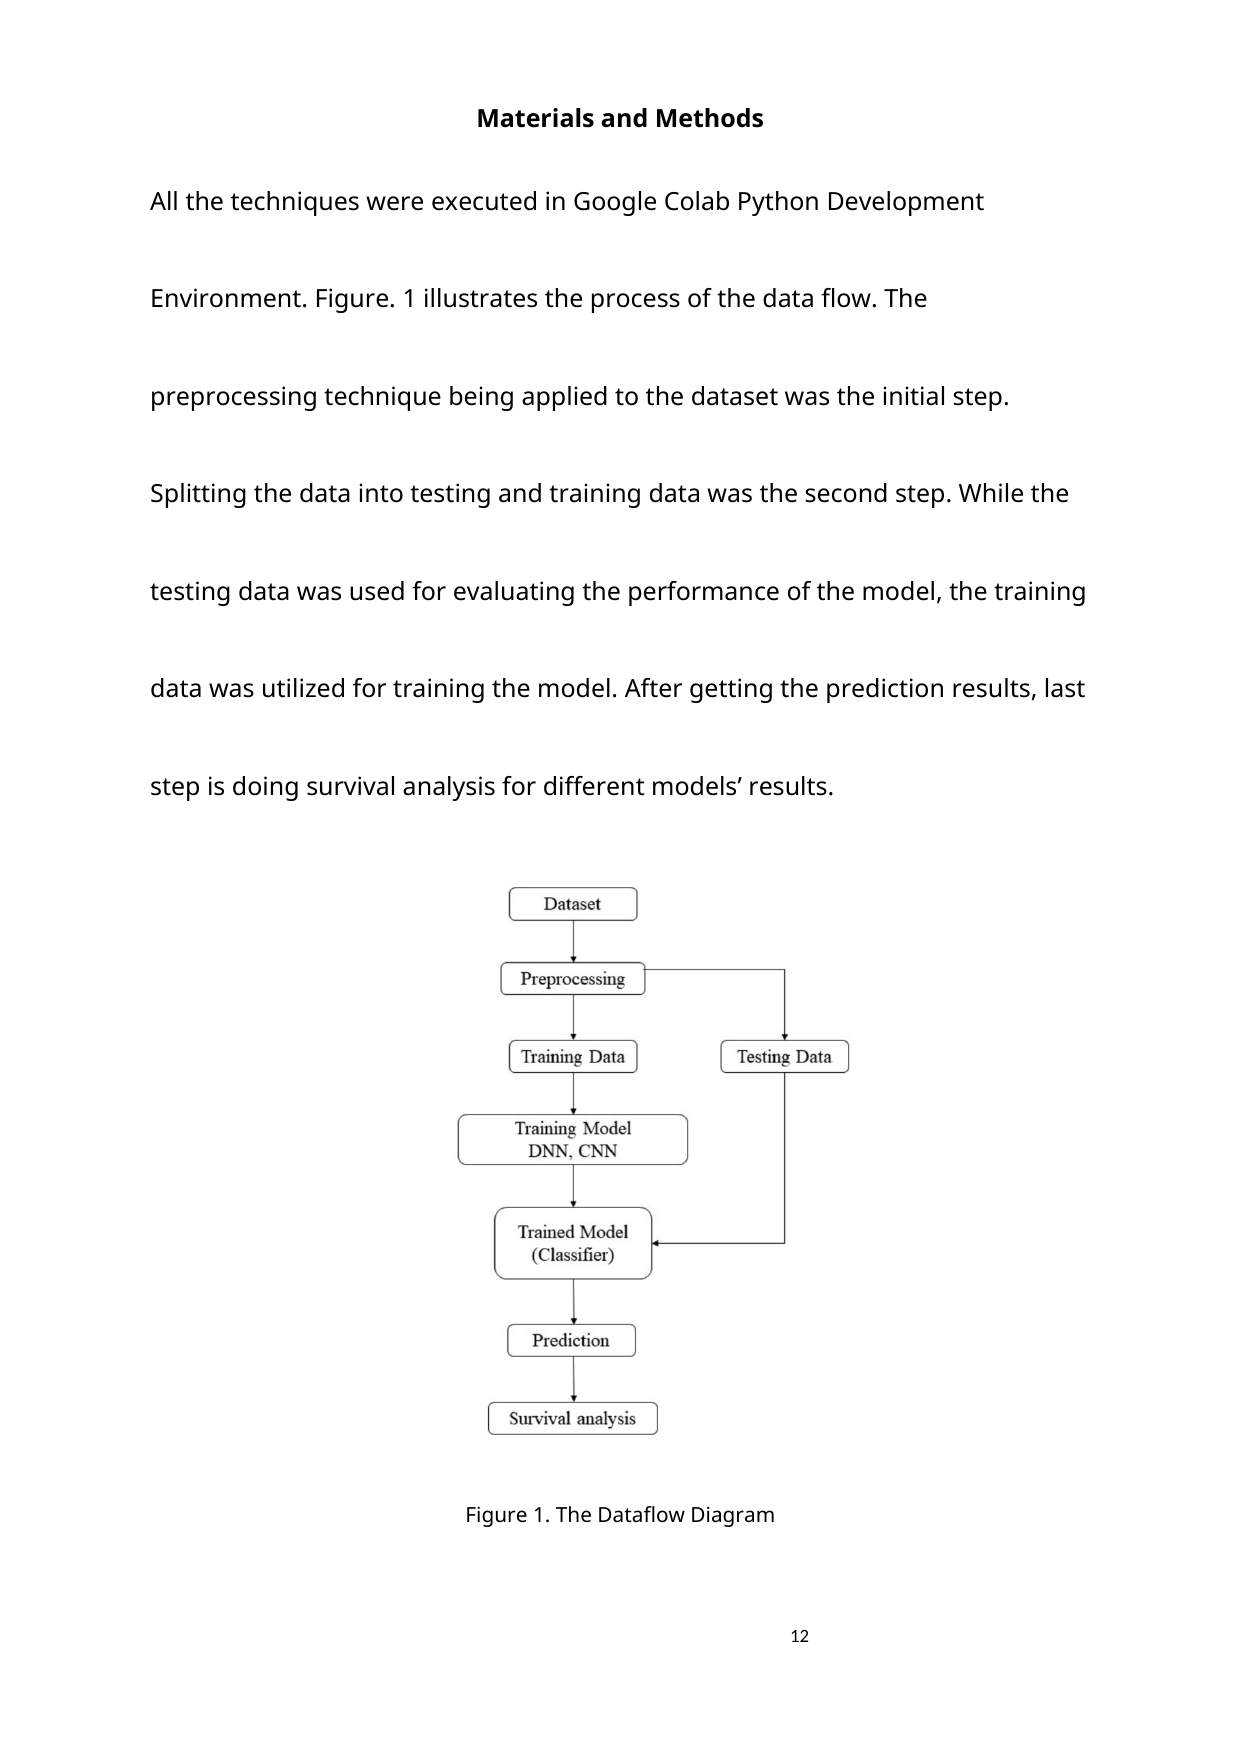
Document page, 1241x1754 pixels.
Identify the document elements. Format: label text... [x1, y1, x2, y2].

text Figure 1. The Dataflow Diagram [150, 1498, 1090, 1531]
text Materials and Methods [150, 86, 1090, 151]
text All the techniques were executed in Google Colab Python Development Environment. Figure. 1 illustrates the process of the data flow. The preprocessing technique being applied to the dataset was the initial step. Splitting the data into testing and training data was the second step. While the testing data was used for evaluating the performance of the model, the training data was utilized for training the model. After getting the prediction results, last step is doing survival analysis for different models’ results. [150, 168, 1090, 818]
picture [421, 884, 861, 1439]
